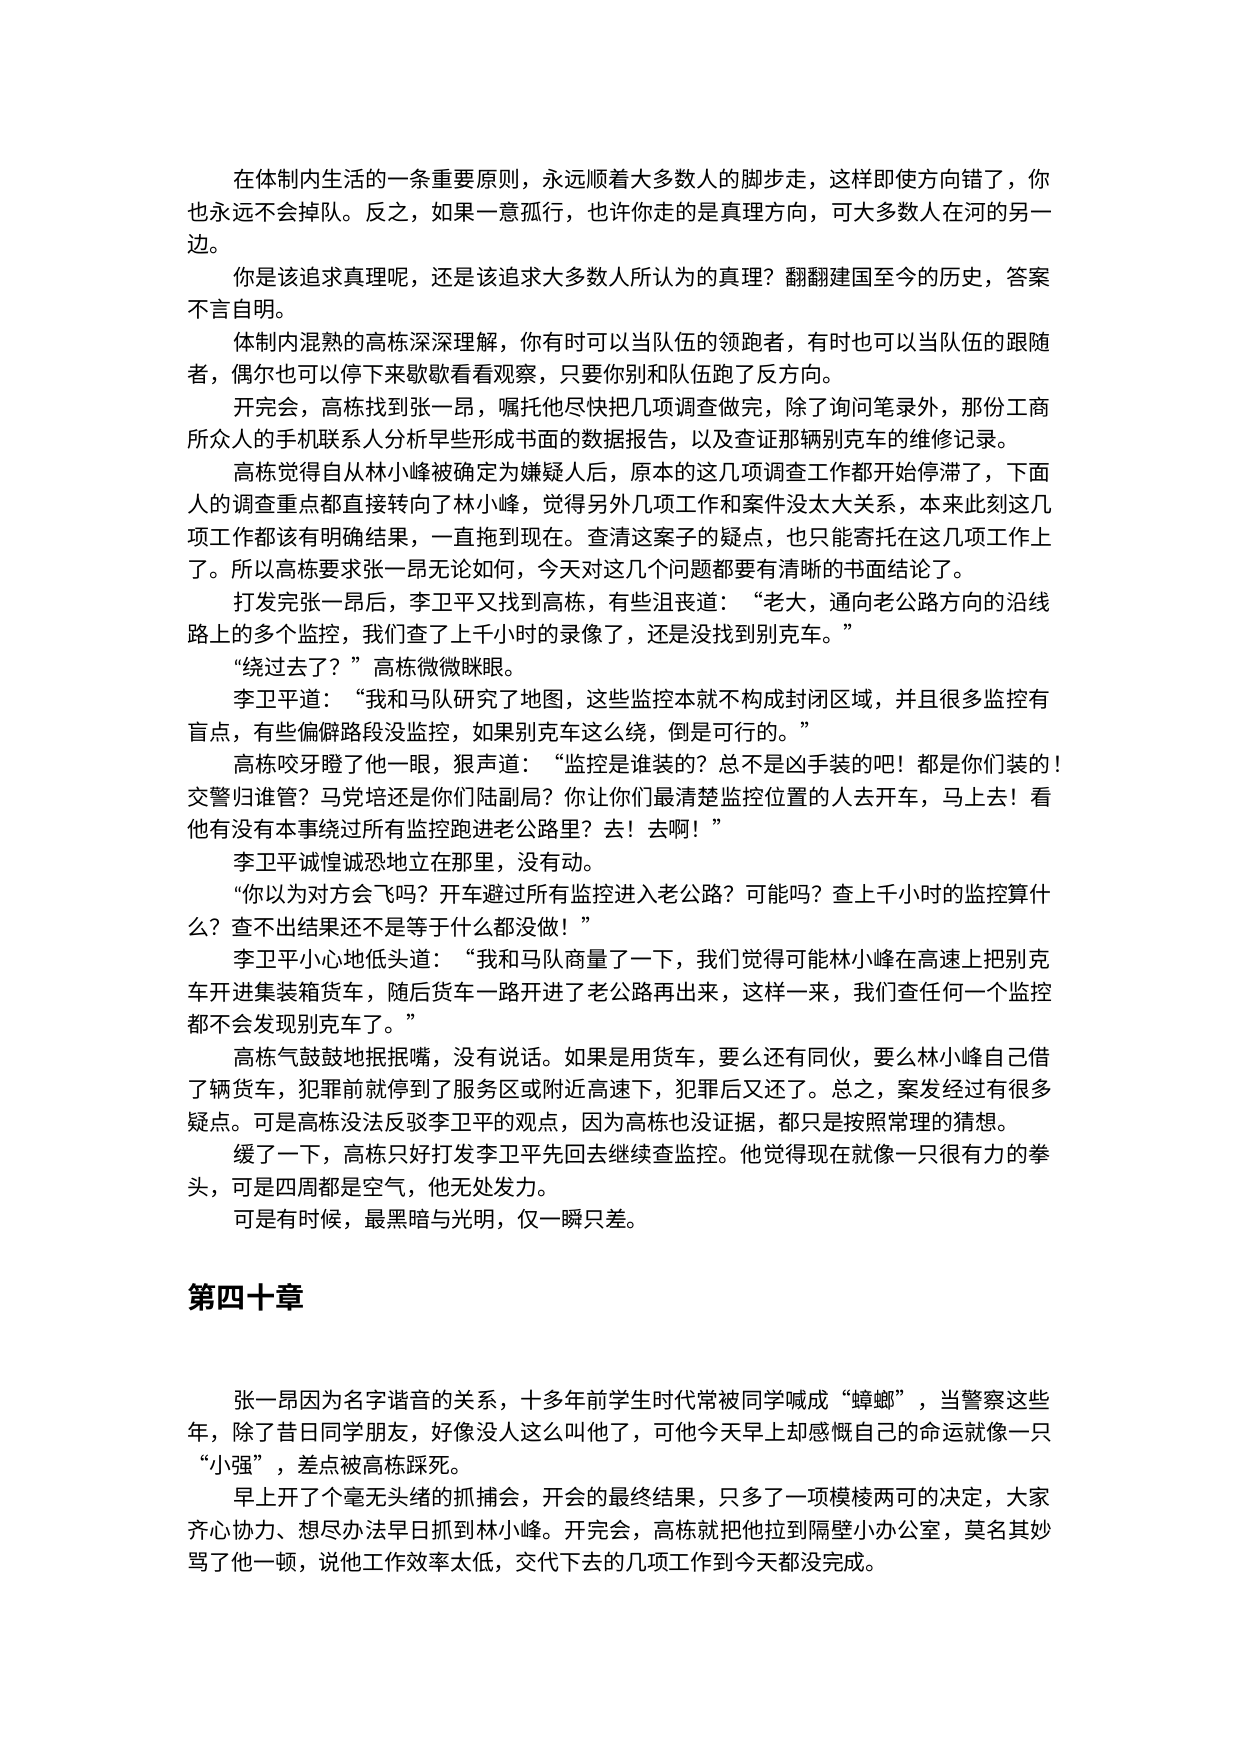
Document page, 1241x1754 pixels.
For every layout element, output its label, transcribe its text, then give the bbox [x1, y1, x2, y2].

text 在体制内生活的一条重要原则，永远顺着大多数人的脚步走，这样即使方向错了，你也永远不会掉队。反之，如果一意孤行，也许你走的是真理方向，可大多数人在河的另一边。 [187, 162, 1053, 259]
text 李卫平小心地低头道：“我和马队商量了一下，我们觉得可能林小峰在高速上把别克车开进集装箱货车，随后货车一路开进了老公路再出来，这样一来，我们查任何一个监控，都不会发现别克车了。” [187, 942, 1053, 1039]
text 李卫平道：“我和马队研究了地图，这些监控本就不构成封闭区域，并且很多监控有盲点，有些偏僻路段没监控，如果别克车这么绕，倒是可行的。” [187, 682, 1053, 747]
text 高栋气鼓鼓地抿抿嘴，没有说话。如果是用货车，要么还有同伙，要么林小峰自己借了辆货车，犯罪前就停到了服务区或附近高速下，犯罪后又还了。总之，案发经过有很多疑点。可是高栋没法反驳李卫平的观点，因为高栋也没证据，都只是按照常理的猜想。 [187, 1039, 1053, 1137]
text 李卫平诚惶诚恐地立在那里，没有动。 [187, 844, 1053, 877]
text 可是有时候，最黑暗与光明，仅一瞬只差。 [187, 1202, 1053, 1234]
text “你以为对方会飞吗？开车避过所有监控进入老公路？可能吗？查上千小时的监控算什么？查不出结果还不是等于什么都没做！” [187, 877, 1053, 942]
text 高栋咬牙瞪了他一眼，狠声道：“监控是谁装的？总不是凶手装的吧！都是你们装的！交警归谁管？马党培还是你们陆副局？你让你们最清楚监控位置的人去开车，马上去！看他有没有本事绕过所有监控跑进老公路里？去！去啊！” [187, 747, 1053, 844]
text 开完会，高栋找到张一昂，嘱托他尽快把几项调查做完，除了询问笔录外，那份工商所众人的手机联系人分析早些形成书面的数据报告，以及查证那辆别克车的维修记录。 [187, 389, 1053, 454]
text 体制内混熟的高栋深深理解，你有时可以当队伍的领跑者，有时也可以当队伍的跟随者，偶尔也可以停下来歇歇看看观察，只要你别和队伍跑了反方向。 [187, 324, 1053, 389]
subtitle 第四十章 [187, 1264, 1053, 1329]
text “绕过去了？”高栋微微眯眼。 [187, 649, 1053, 682]
text 早上开了个毫无头绪的抓捕会，开会的最终结果，只多了一项模棱两可的决定，大家齐心协力、想尽办法早日抓到林小峰。开完会，高栋就把他拉到隔壁小办公室，莫名其妙骂了他一顿，说他工作效率太低，交代下去的几项工作到今天都没完成。 [187, 1480, 1053, 1577]
text 你是该追求真理呢，还是该追求大多数人所认为的真理？翻翻建国至今的历史，答案不言自明。 [187, 259, 1053, 324]
text 高栋觉得自从林小峰被确定为嫌疑人后，原本的这几项调查工作都开始停滞了，下面人的调查重点都直接转向了林小峰，觉得另外几项工作和案件没太大关系，本来此刻这几项工作都该有明确结果，一直拖到现在。查清这案子的疑点，也只能寄托在这几项工作上了。所以高栋要求张一昂无论如何，今天对这几个问题都要有清晰的书面结论了。 [187, 454, 1053, 584]
text 打发完张一昂后，李卫平又找到高栋，有些沮丧道：“老大，通向老公路方向的沿线路上的多个监控，我们查了上千小时的录像了，还是没找到别克车。” [187, 584, 1053, 649]
text 张一昂因为名字谐音的关系，十多年前学生时代常被同学喊成“蟑螂”，当警察这些年，除了昔日同学朋友，好像没人这么叫他了，可他今天早上却感慨自己的命运就像一只“小强”，差点被高栋踩死。 [187, 1382, 1053, 1480]
text 缓了一下，高栋只好打发李卫平先回去继续查监控。他觉得现在就像一只很有力的拳头，可是四周都是空气，他无处发力。 [187, 1137, 1053, 1202]
